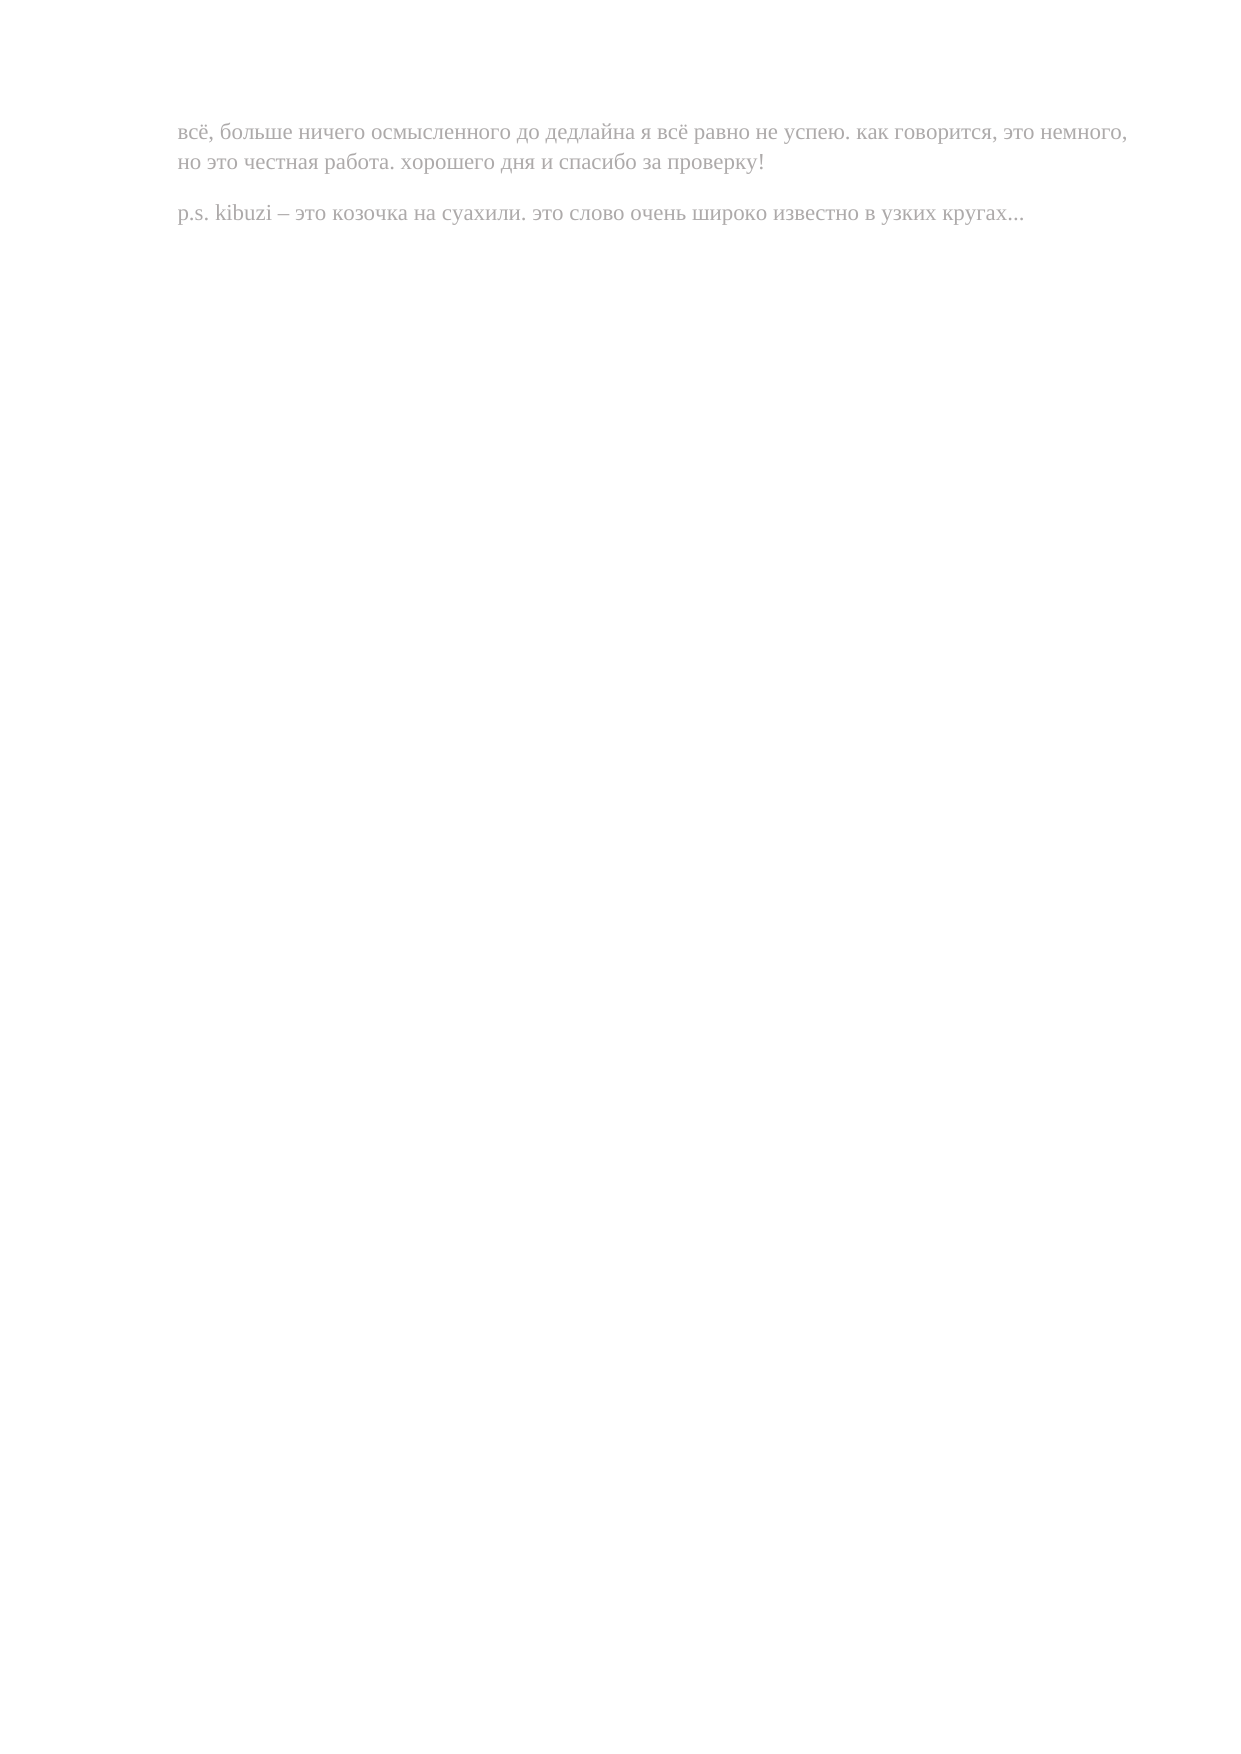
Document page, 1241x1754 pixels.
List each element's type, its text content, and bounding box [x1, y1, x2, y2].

text p.s. kibuzi – это козочка на суахили. это слово очень широко известно в узких кругах... [177, 199, 1152, 226]
text всё, больше ничего осмысленного до дедлайна я всё равно не успею. как говорится, это немного, но это честная работа. хорошего дня и спасибо за проверку! [177, 118, 1152, 175]
